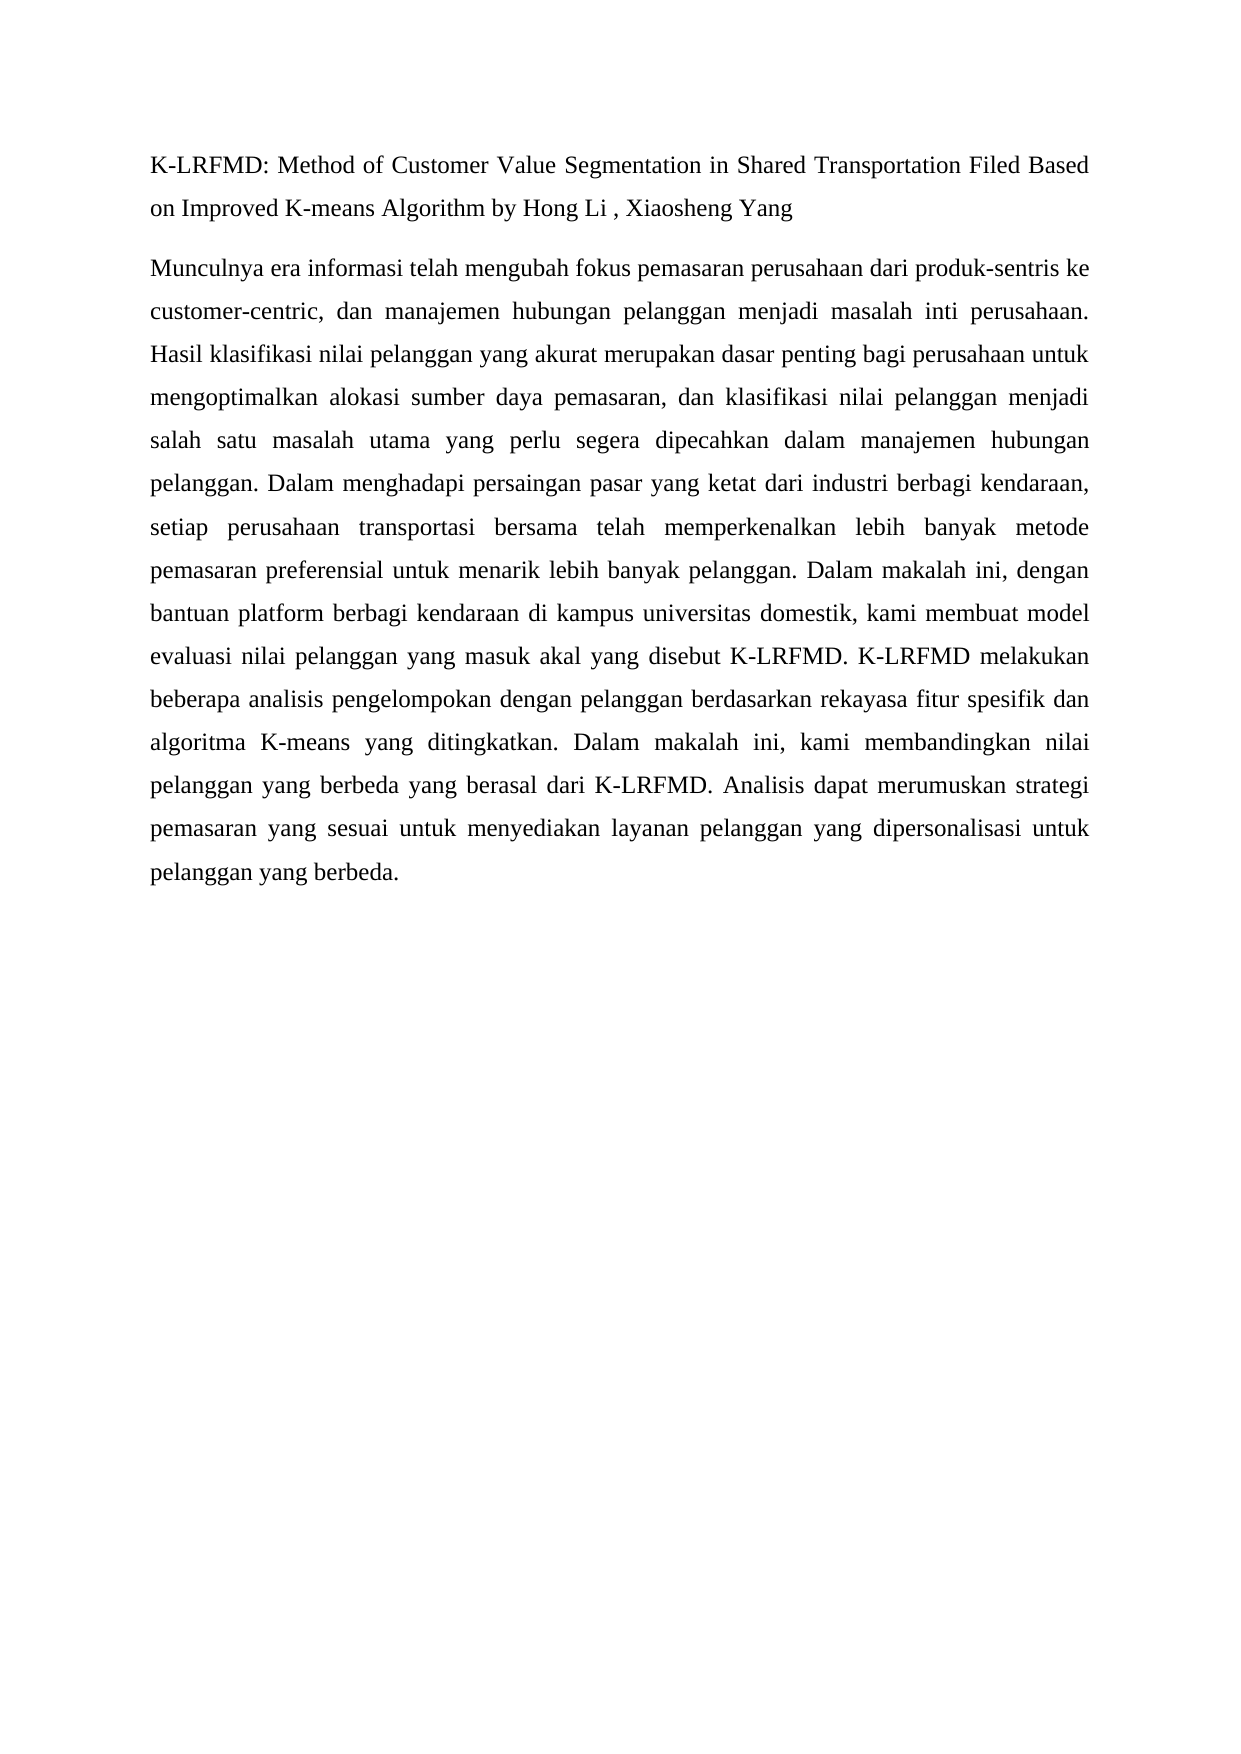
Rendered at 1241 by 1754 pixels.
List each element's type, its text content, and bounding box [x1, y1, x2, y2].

text Munculnya era informasi telah mengubah fokus pemasaran perusahaan dari produk-sentris ke customer-centric, dan manajemen hubungan pelanggan menjadi masalah inti perusahaan. Hasil klasifikasi nilai pelanggan yang akurat merupakan dasar penting bagi perusahaan untuk mengoptimalkan alokasi sumber daya pemasaran, dan klasifikasi nilai pelanggan menjadi salah satu masalah utama yang perlu segera dipecahkan dalam manajemen hubungan pelanggan. Dalam menghadapi persaingan pasar yang ketat dari industri berbagi kendaraan, setiap perusahaan transportasi bersama telah memperkenalkan lebih banyak metode pemasaran preferensial untuk menarik lebih banyak pelanggan. Dalam makalah ini, dengan bantuan platform berbagi kendaraan di kampus universitas domestik, kami membuat model evaluasi nilai pelanggan yang masuk akal yang disebut K-LRFMD. K-LRFMD melakukan beberapa analisis pengelompokan dengan pelanggan berdasarkan rekayasa fitur spesifik dan algoritma K-means yang ditingkatkan. Dalam makalah ini, kami membandingkan nilai pelanggan yang berbeda yang berasal dari K-LRFMD. Analisis dapat merumuskan strategi pemasaran yang sesuai untuk menyediakan layanan pelanggan yang dipersonalisasi untuk pelanggan yang berbeda. [150, 253, 1090, 885]
text K-LRFMD: Method of Customer Value Segmentation in Shared Transportation Filed Based on Improved K-means Algorithm by Hong Li , Xiaosheng Yang [150, 150, 1090, 222]
